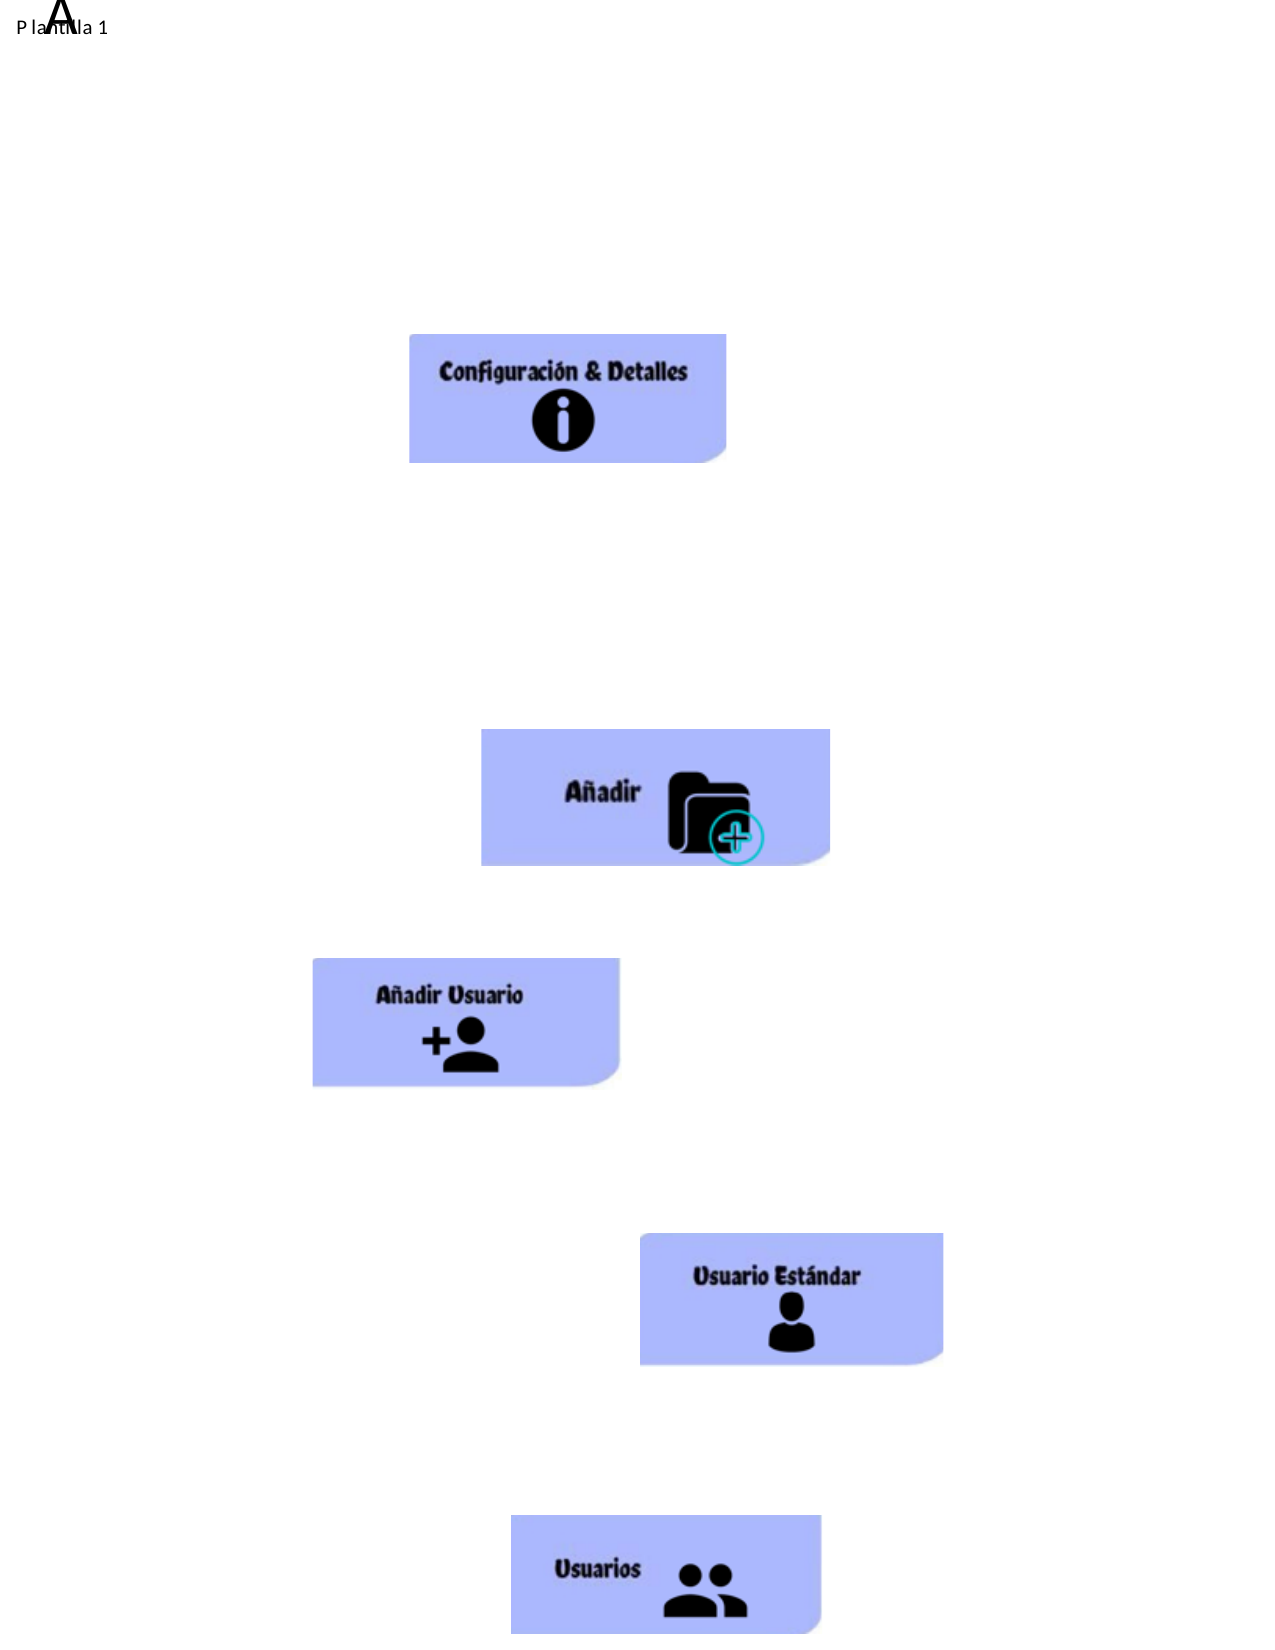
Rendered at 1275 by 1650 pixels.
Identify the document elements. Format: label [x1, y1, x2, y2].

picture [409, 334, 727, 463]
picture [481, 729, 830, 866]
picture [640, 1233, 944, 1367]
picture [511, 1515, 823, 1634]
picture [312, 958, 622, 1090]
